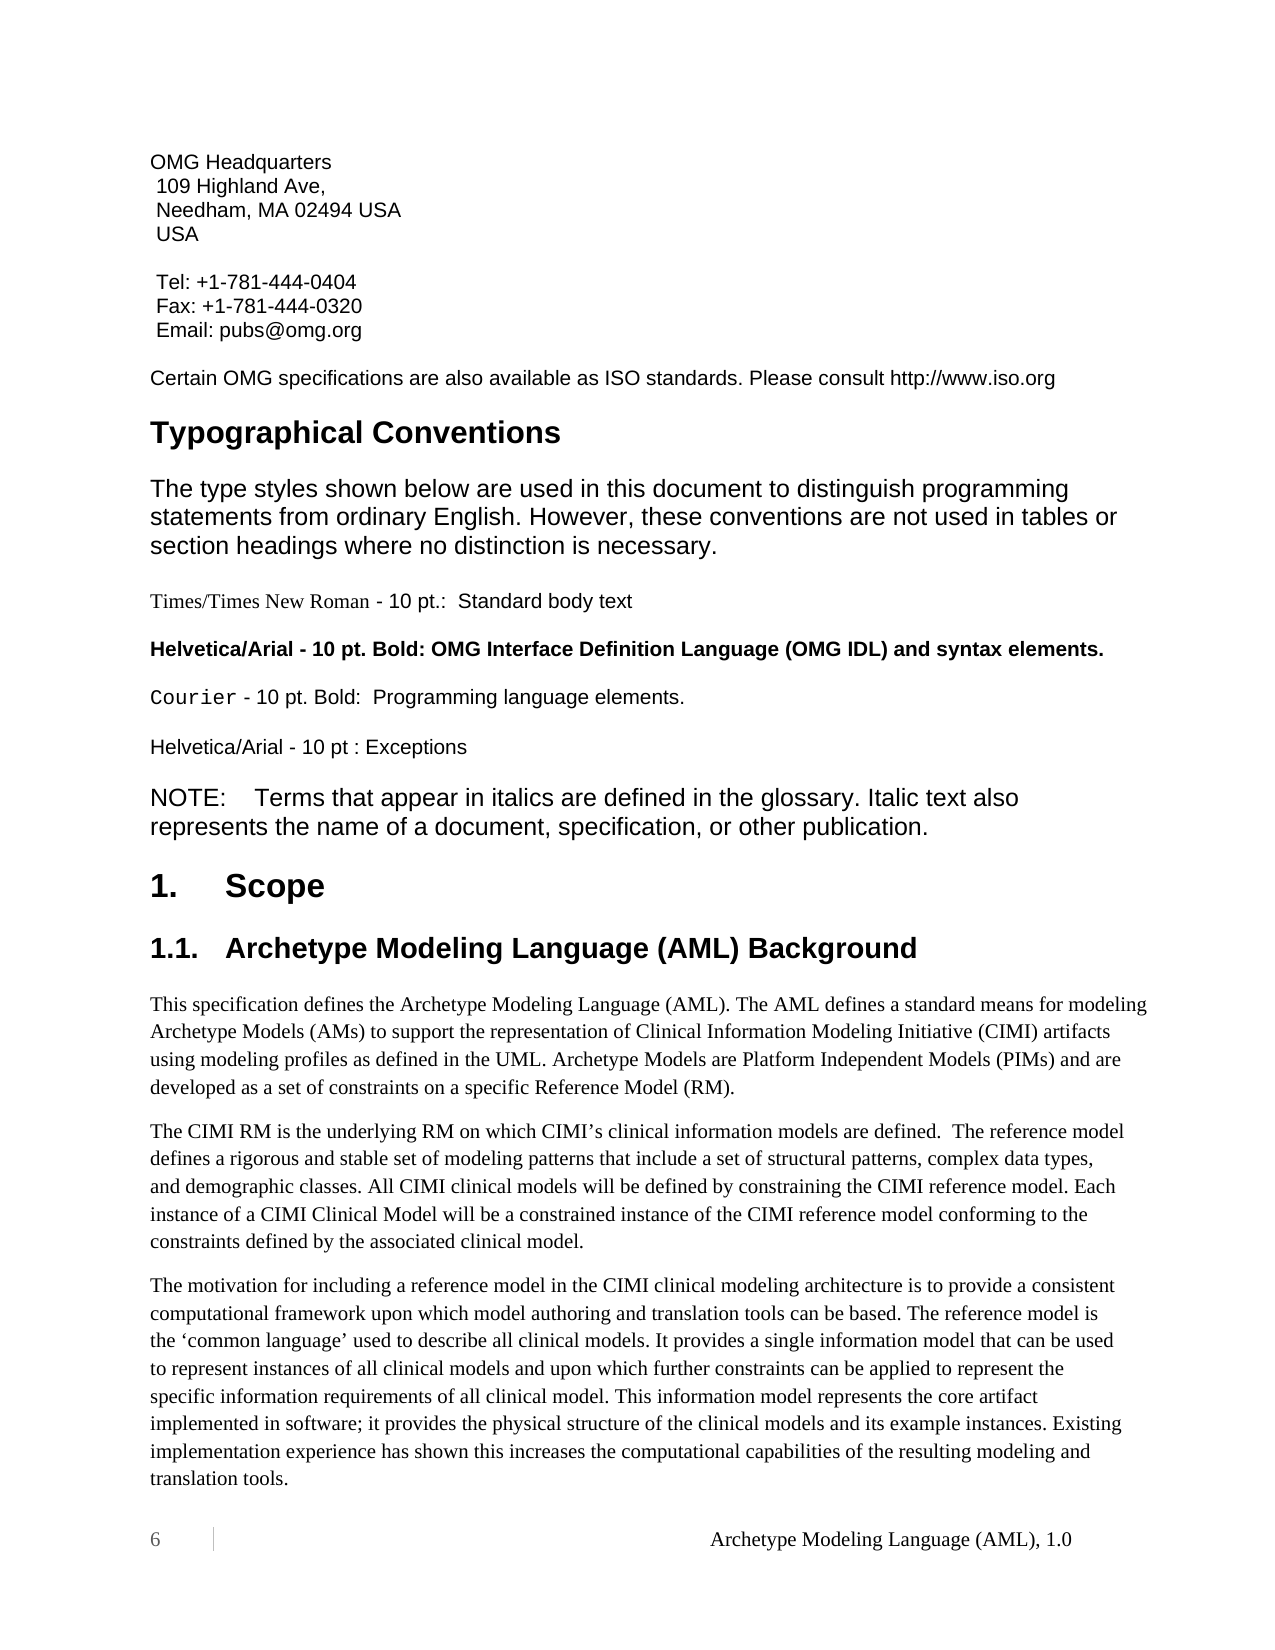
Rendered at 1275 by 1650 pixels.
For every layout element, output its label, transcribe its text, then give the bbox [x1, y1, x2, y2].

text The motivation for including a reference model in the CIMI clinical modeling architecture is to provide a consistent computational framework upon which model authoring and translation tools can be based. The reference model is the ‘common language’ used to describe all clinical models. It provides a single information model that can be used to represent instances of all clinical models and upon which further constraints can be applied to represent the specific information requirements of all clinical model. This information model represents the core artifact implemented in software; it provides the physical structure of the clinical models and its example instances. Existing implementation experience has shown this increases the computational capabilities of the resulting modeling and translation tools. [150, 1273, 1125, 1490]
text Times/Times New Roman - 10 pt.: Standard body text [150, 589, 1125, 637]
text Helvetica/Arial - 10 pt. Bold: OMG Interface Definition Language (OMG IDL) and syntax elements. [150, 637, 1125, 685]
text The CIMI RM is the underlying RM on which CIMI’s clinical information models are defined. The reference model defines a rigorous and stable set of modeling patterns that include a set of structural patterns, complex data types, and demographic classes. All CIMI clinical models will be defined by constraining the CIMI reference model. Each instance of a CIMI Clinical Model will be a constrained instance of the CIMI reference model conforming to the constraints defined by the associated clinical model. [150, 1119, 1125, 1253]
subtitle Archetype Modeling Language (AML) Background [150, 931, 1125, 965]
subtitle Scope [150, 866, 1125, 904]
text NOTE: Terms that appear in italics are defined in the glossary. Italic text also represents the name of a document, specification, or other publication. [150, 783, 1125, 840]
text Helvetica/Arial - 10 pt : Exceptions [150, 735, 1125, 783]
text This specification defines the Archetype Modeling Language (AML). The AML defines a standard means for modeling Archetype Models (AMs) to support the representation of Clinical Information Modeling Initiative (CIMI) artifacts using modeling profiles as defined in the UML. Archetype Models are Platform Independent Models (PIMs) and are developed as a set of constraints on a specific Reference Model (RM). [150, 992, 1155, 1099]
text Typographical Conventions [150, 414, 1125, 474]
text The type styles shown below are used in this document to distinguish programming statements from ordinary English. However, these conventions are not used in tables or section headings where no distinction is necessary. [150, 474, 1125, 560]
text Courier - 10 pt. Bold: Programming language elements. [150, 685, 1125, 735]
text OMG Headquarters 109 Highland Ave, Needham, MA 02494 USA USA Tel: +1-781-444-0404 Fax: +1-781-444-0320 Email: pubs@omg.org Certain OMG specifications are also available as ISO standards. Please consult http://www.iso.org [150, 150, 1125, 414]
